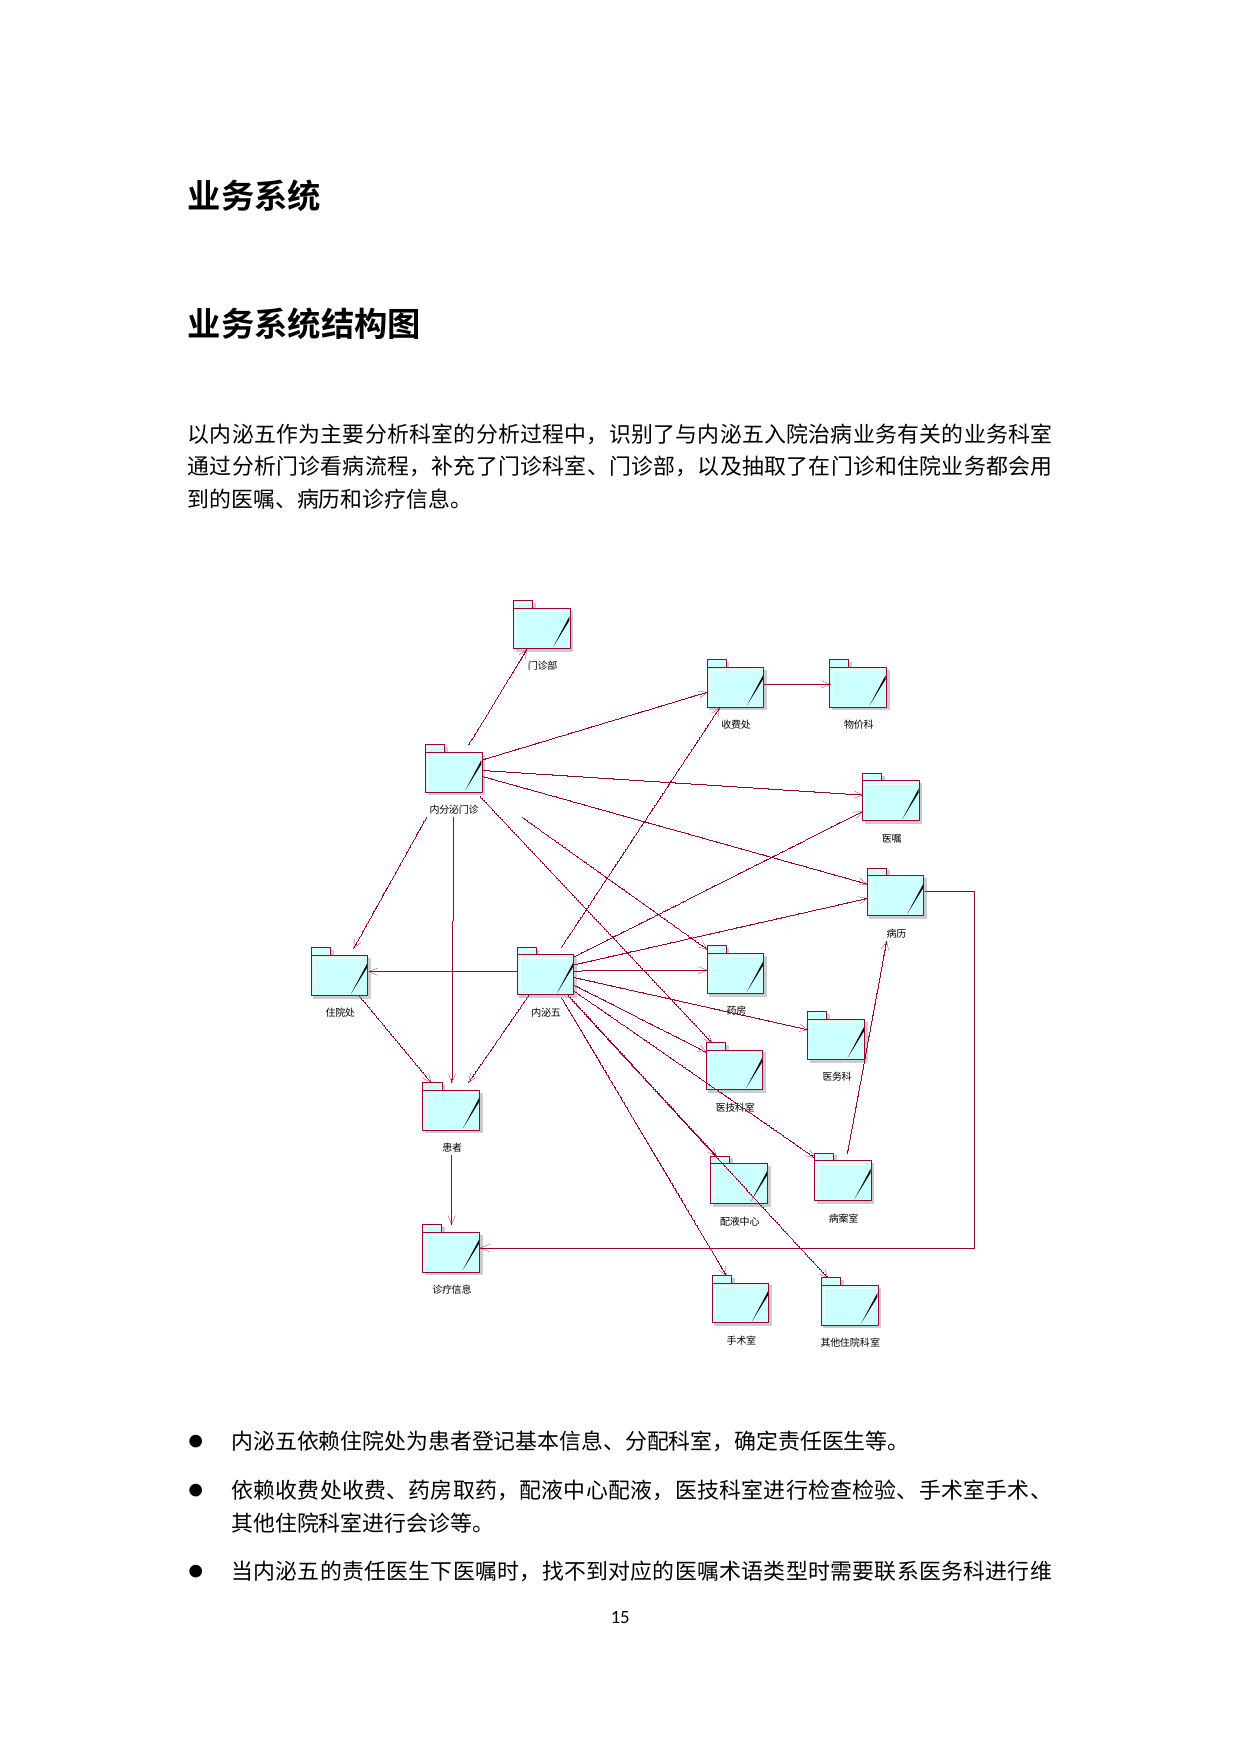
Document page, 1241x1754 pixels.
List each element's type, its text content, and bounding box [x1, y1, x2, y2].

subtitle 业务系统 [187, 162, 1053, 227]
list 内泌五依赖住院处为患者登记基本信息、分配科室，确定责任医生等。 [187, 1424, 1053, 1456]
list 依赖收费处收费、药房取药，配液中心配液，医技科室进行检查检验、手术室手术、其他住院科室进行会诊等。 [187, 1473, 1053, 1538]
text 以内泌五作为主要分析科室的分析过程中，识别了与内泌五入院治病业务有关的业务科室。通过分析门诊看病流程，补充了门诊科室、门诊部，以及抽取了在门诊和住院业务都会用到的医嘱、病历和诊疗信息。 [187, 416, 1053, 514]
list 当内泌五的责任医生下医嘱时，找不到对应的医嘱术语类型时需要联系医务科进行维护新的医嘱术语类型。 [187, 1554, 1053, 1586]
subtitle 业务系统结构图 [187, 289, 1053, 354]
